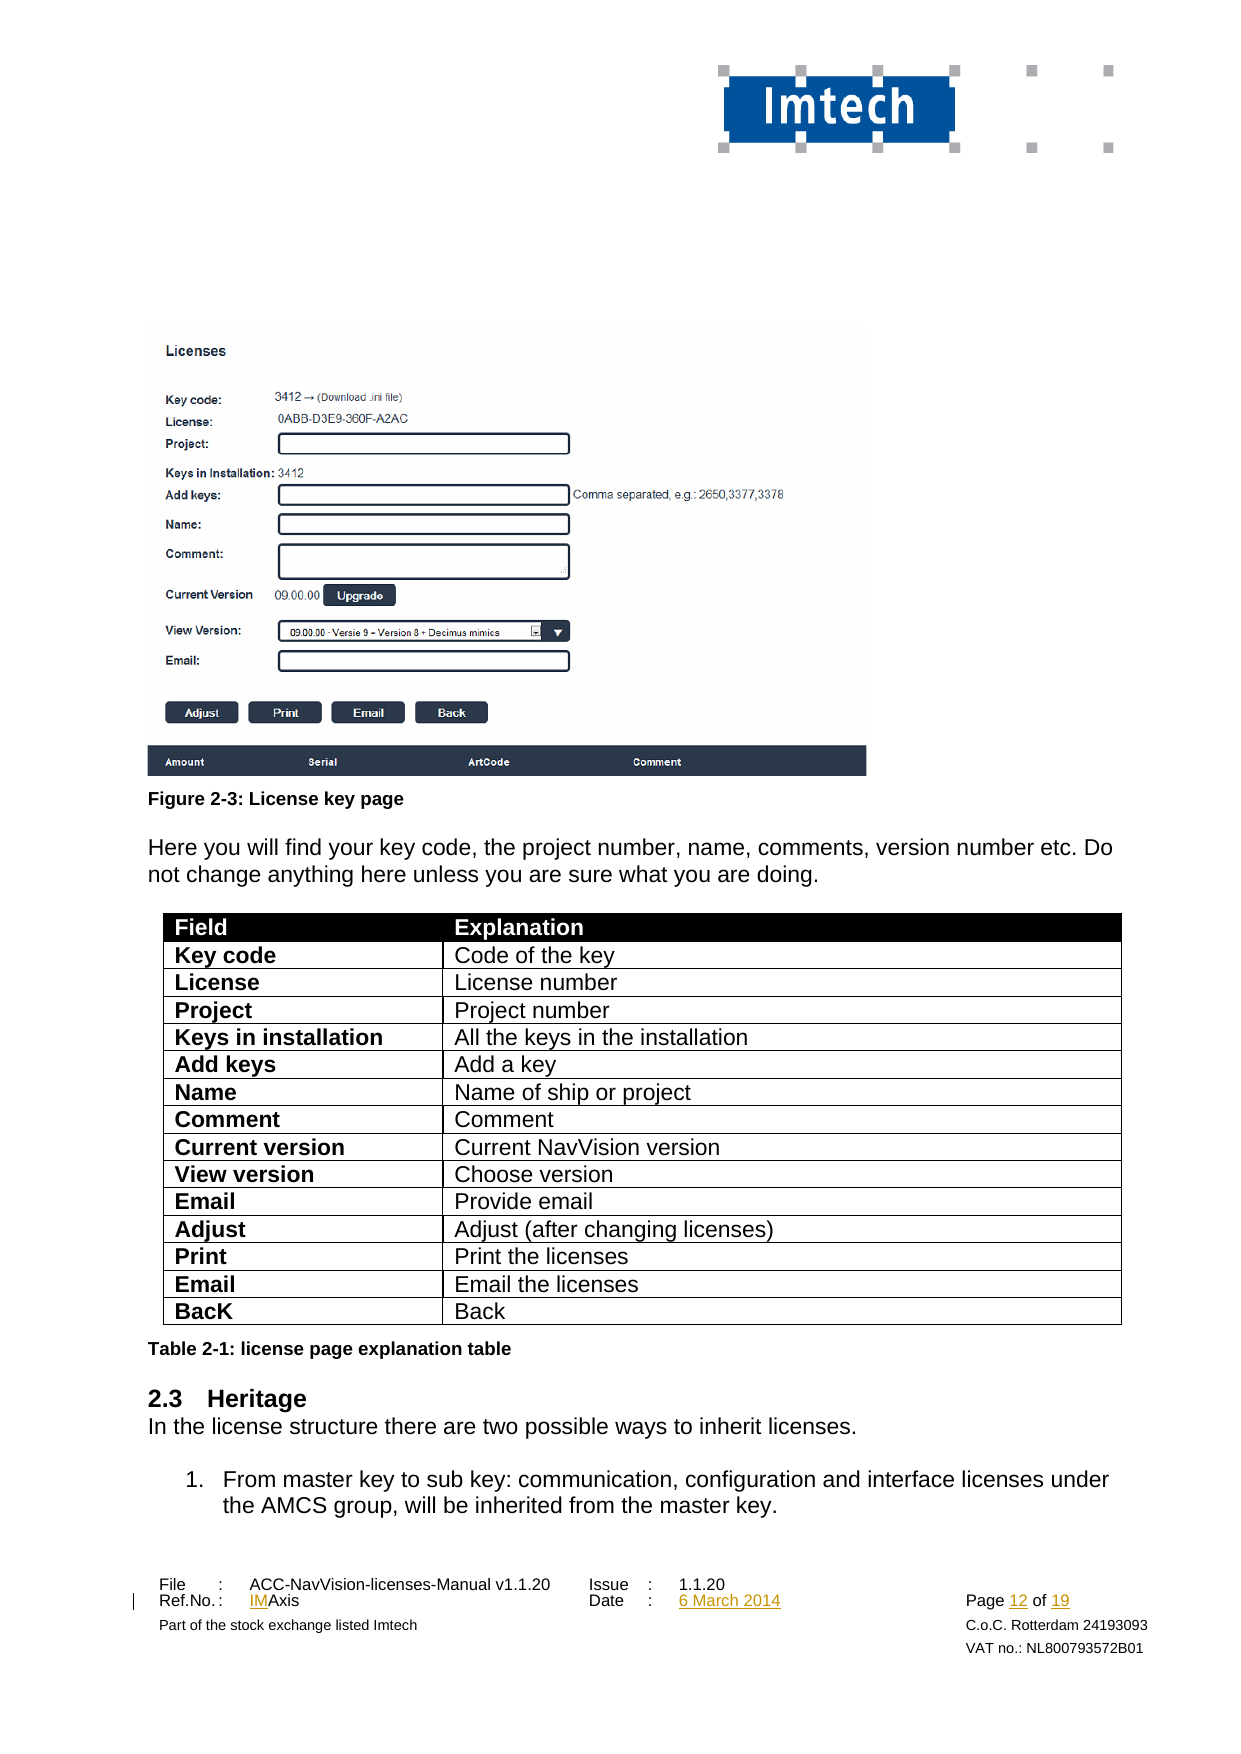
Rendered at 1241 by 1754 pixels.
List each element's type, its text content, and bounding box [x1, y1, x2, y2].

table_cell Current NavVision version [443, 1134, 1121, 1160]
table_cell Email [164, 1271, 442, 1297]
table_cell All the keys in the installation [443, 1024, 1121, 1050]
table_header Explanation [443, 914, 1121, 941]
table_cell Adjust (after changing licenses) [444, 1216, 1121, 1242]
table_cell Choose version [444, 1161, 1121, 1187]
table_cell Adjust [164, 1216, 442, 1242]
table_cell Current version [164, 1134, 442, 1160]
table_cell Add keys [164, 1051, 442, 1078]
table_cell Project number [444, 997, 1121, 1023]
picture [147, 325, 867, 776]
table_cell Name of ship or project [443, 1079, 1121, 1105]
table_header Field [164, 914, 442, 941]
table_cell Project [164, 997, 442, 1023]
table_cell Email the licenses [444, 1271, 1121, 1297]
list From master key to sub key: communication, configuration and interface licenses under the AMCS group, will be inherited from the master key. [185, 1466, 1122, 1518]
table_cell Back [443, 1298, 1121, 1324]
text Table 2-1: license page explanation table [148, 1338, 1122, 1359]
table_cell Keys in installation [164, 1024, 442, 1050]
table_cell Email [164, 1188, 442, 1215]
subtitle Heritage [148, 1384, 1122, 1413]
table_cell Print [164, 1243, 442, 1269]
table_cell Comment [444, 1106, 1121, 1132]
table_cell Add a key [444, 1051, 1121, 1078]
table_cell License number [443, 969, 1121, 996]
table_cell Code of the key [444, 942, 1121, 968]
text Figure 2-3: License key page [148, 788, 1122, 809]
table_cell License [164, 969, 442, 996]
table_cell Comment [164, 1106, 442, 1132]
table_cell Provide email [443, 1188, 1121, 1215]
picture [718, 65, 1114, 153]
table_cell Key code [164, 942, 442, 968]
table_cell Name [164, 1079, 442, 1105]
table_cell BacK [164, 1298, 442, 1324]
text In the license structure there are two possible ways to inherit licenses. [148, 1413, 1122, 1439]
text Here you will find your key code, the project number, name, comments, version number etc. Do not change anything here unless you are sure what you are doing. [148, 834, 1122, 887]
table_cell View version [164, 1161, 442, 1187]
table_cell Print the licenses [443, 1243, 1121, 1269]
